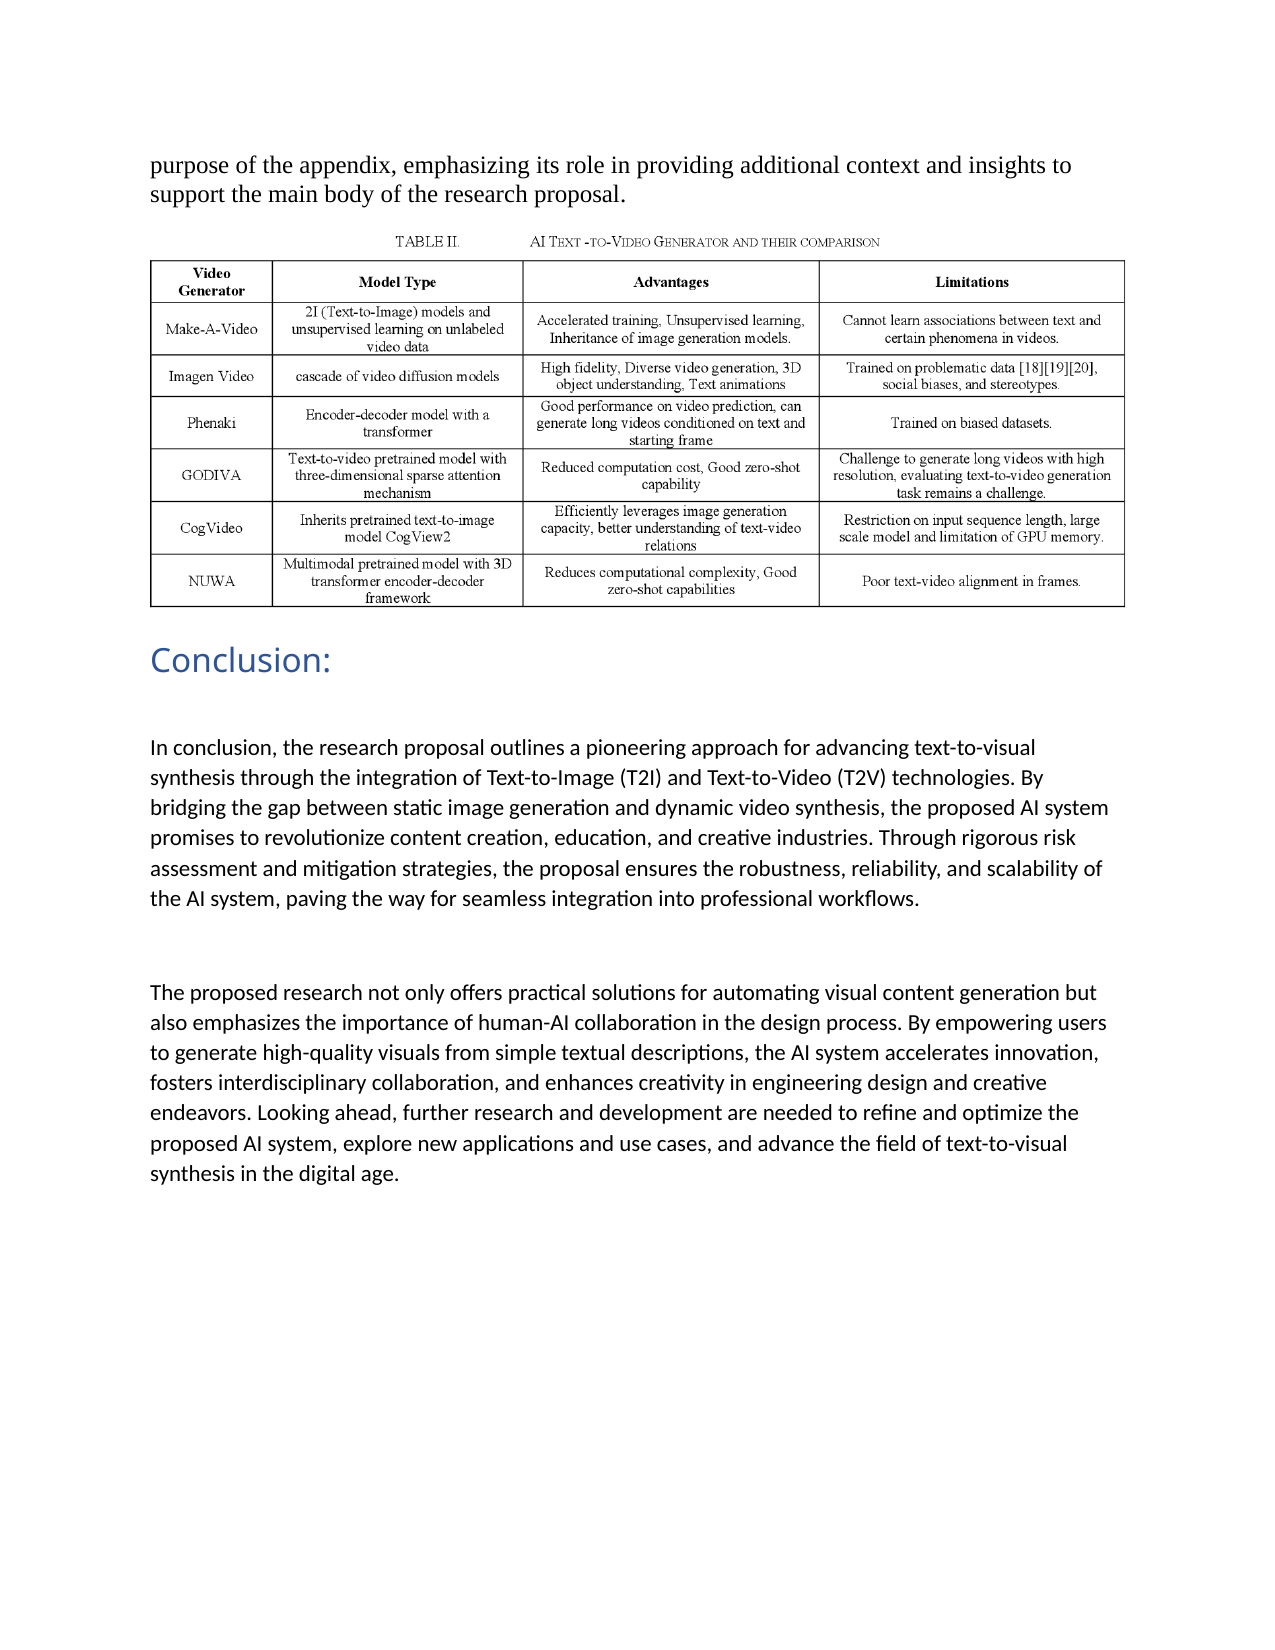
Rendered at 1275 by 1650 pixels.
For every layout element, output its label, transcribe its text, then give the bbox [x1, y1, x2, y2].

text The proposed research not only offers practical solutions for automating visual content generation but also emphasizes the importance of human-AI collaboration in the design process. By empowering users to generate high-quality visuals from simple textual descriptions, the AI system accelerates innovation, fosters interdisciplinary collaboration, and enhances creativity in engineering design and creative endeavors. Looking ahead, further research and development are needed to refine and optimize the proposed AI system, explore new applications and use cases, and advance the field of text-to-visual synthesis in the digital age. [150, 978, 1125, 1187]
picture [150, 236, 1125, 608]
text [150, 150, 1125, 207]
subtitle Conclusion: [150, 637, 1125, 682]
text In conclusion, the research proposal outlines a pioneering approach for advancing text-to-visual synthesis through the integration of Text-to-Image (T2I) and Text-to-Video (T2V) technologies. By bridging the gap between static image generation and dynamic video synthesis, the proposed AI system promises to revolutionize content creation, education, and creative industries. Through rigorous risk assessment and mitigation strategies, the proposal ensures the robustness, reliability, and scalability of the AI system, paving the way for seamless integration into professional workflows. [150, 733, 1125, 912]
